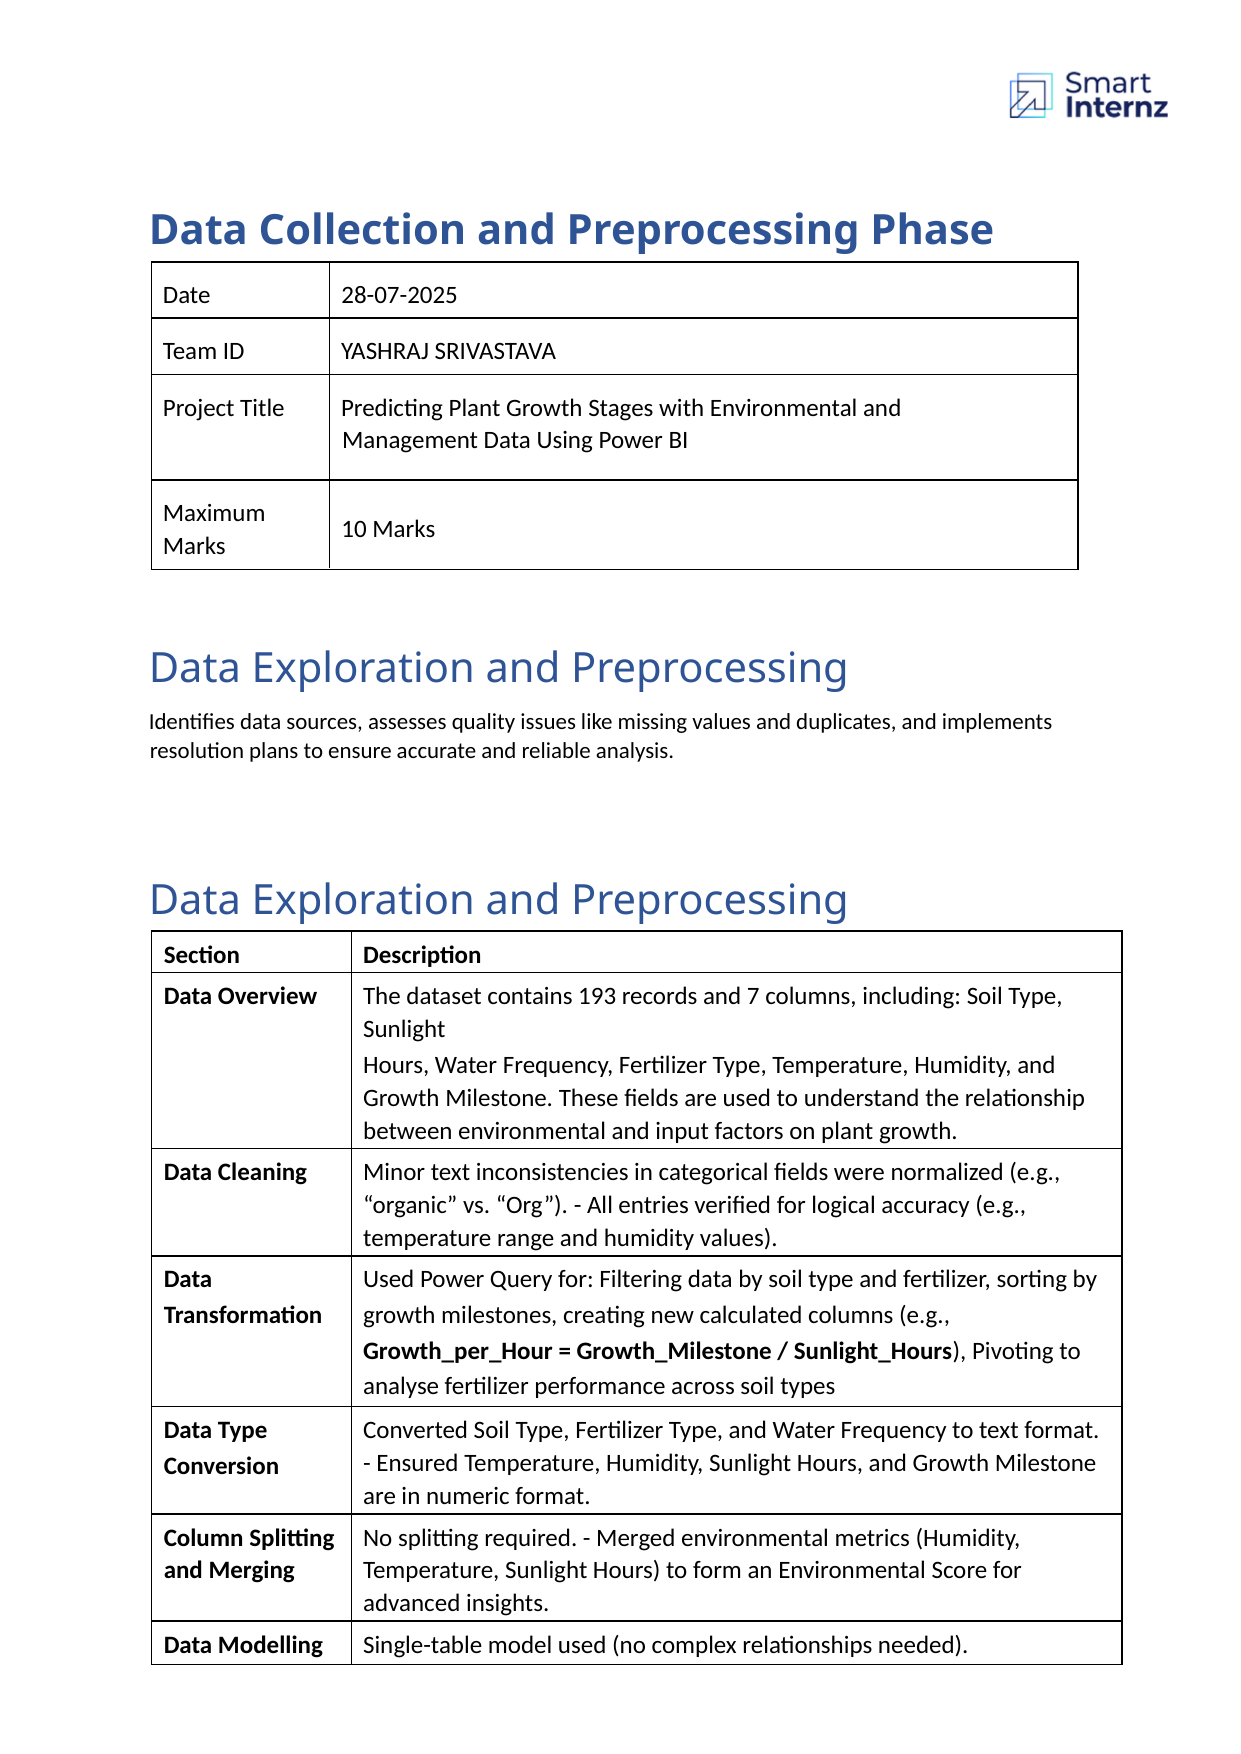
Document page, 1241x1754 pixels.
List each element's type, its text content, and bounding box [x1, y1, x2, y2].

table_cell YASHRAJ SRIVASTAVA [330, 319, 1077, 374]
table_header 28-07-2025 [330, 263, 1077, 317]
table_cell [352, 1622, 1121, 1664]
table_cell Minor text inconsistencies in categorical fields were normalized (e.g., “organic” vs. “Org”). - All entries verified for logical accuracy (e.g., temperature range and humidity values). [352, 1149, 1121, 1255]
table_cell No splitting required. - Merged environmental metrics (Humidity, Temperature, Sunlight Hours) to form an Environmental Score for advanced insights. [352, 1515, 1121, 1620]
table_cell Data Transformation [152, 1257, 351, 1406]
text Identifies data sources, assesses quality issues like missing values and duplicates, and implements resolution plans to ensure accurate and reliable analysis. [148, 707, 1083, 765]
table_cell Predicting Plant Growth Stages with Environmental and Management Data Using Power BI [330, 375, 1077, 479]
table_cell Maximum Marks [152, 481, 329, 568]
table_cell 10 Marks [330, 481, 1077, 568]
table_header Description [352, 932, 1121, 972]
table_cell Data Cleaning [152, 1149, 351, 1255]
table_header Section [152, 932, 351, 972]
table_cell Column Splitting and Merging [152, 1515, 351, 1620]
subtitle Data Exploration and Preprocessing [148, 869, 1090, 926]
table_cell Team ID [152, 319, 329, 374]
table_cell Data Modelling [152, 1622, 351, 1664]
table_cell Data Type Conversion [152, 1407, 351, 1513]
table_cell Used Power Query for: Filtering data by soil type and fertilizer, sorting by growth milestones, creating new calculated columns (e.g., Growth_per_Hour = Growth_Milestone / Sunlight_Hours), Pivoting to analyse fertilizer performance across soil types [352, 1257, 1121, 1406]
table_cell Data Overview [152, 973, 351, 1148]
table_header Date [152, 263, 329, 317]
table_cell The dataset contains 193 records and 7 columns, including: Soil Type, Sunlight Hours, Water Frequency, Fertilizer Type, Temperature, Humidity, and Growth Milestone. These fields are used to understand the relationship between environmental and input factors on plant growth. [352, 973, 1121, 1148]
picture [994, 58, 1186, 142]
table_cell Project Title [152, 375, 329, 479]
subtitle Data Exploration and Preprocessing [148, 638, 1090, 694]
subtitle Data Collection and Preprocessing Phase [148, 200, 1090, 257]
table_cell Converted Soil Type, Fertilizer Type, and Water Frequency to text format. - Ensured Temperature, Humidity, Sunlight Hours, and Growth Milestone are in numeric format. [352, 1407, 1121, 1513]
